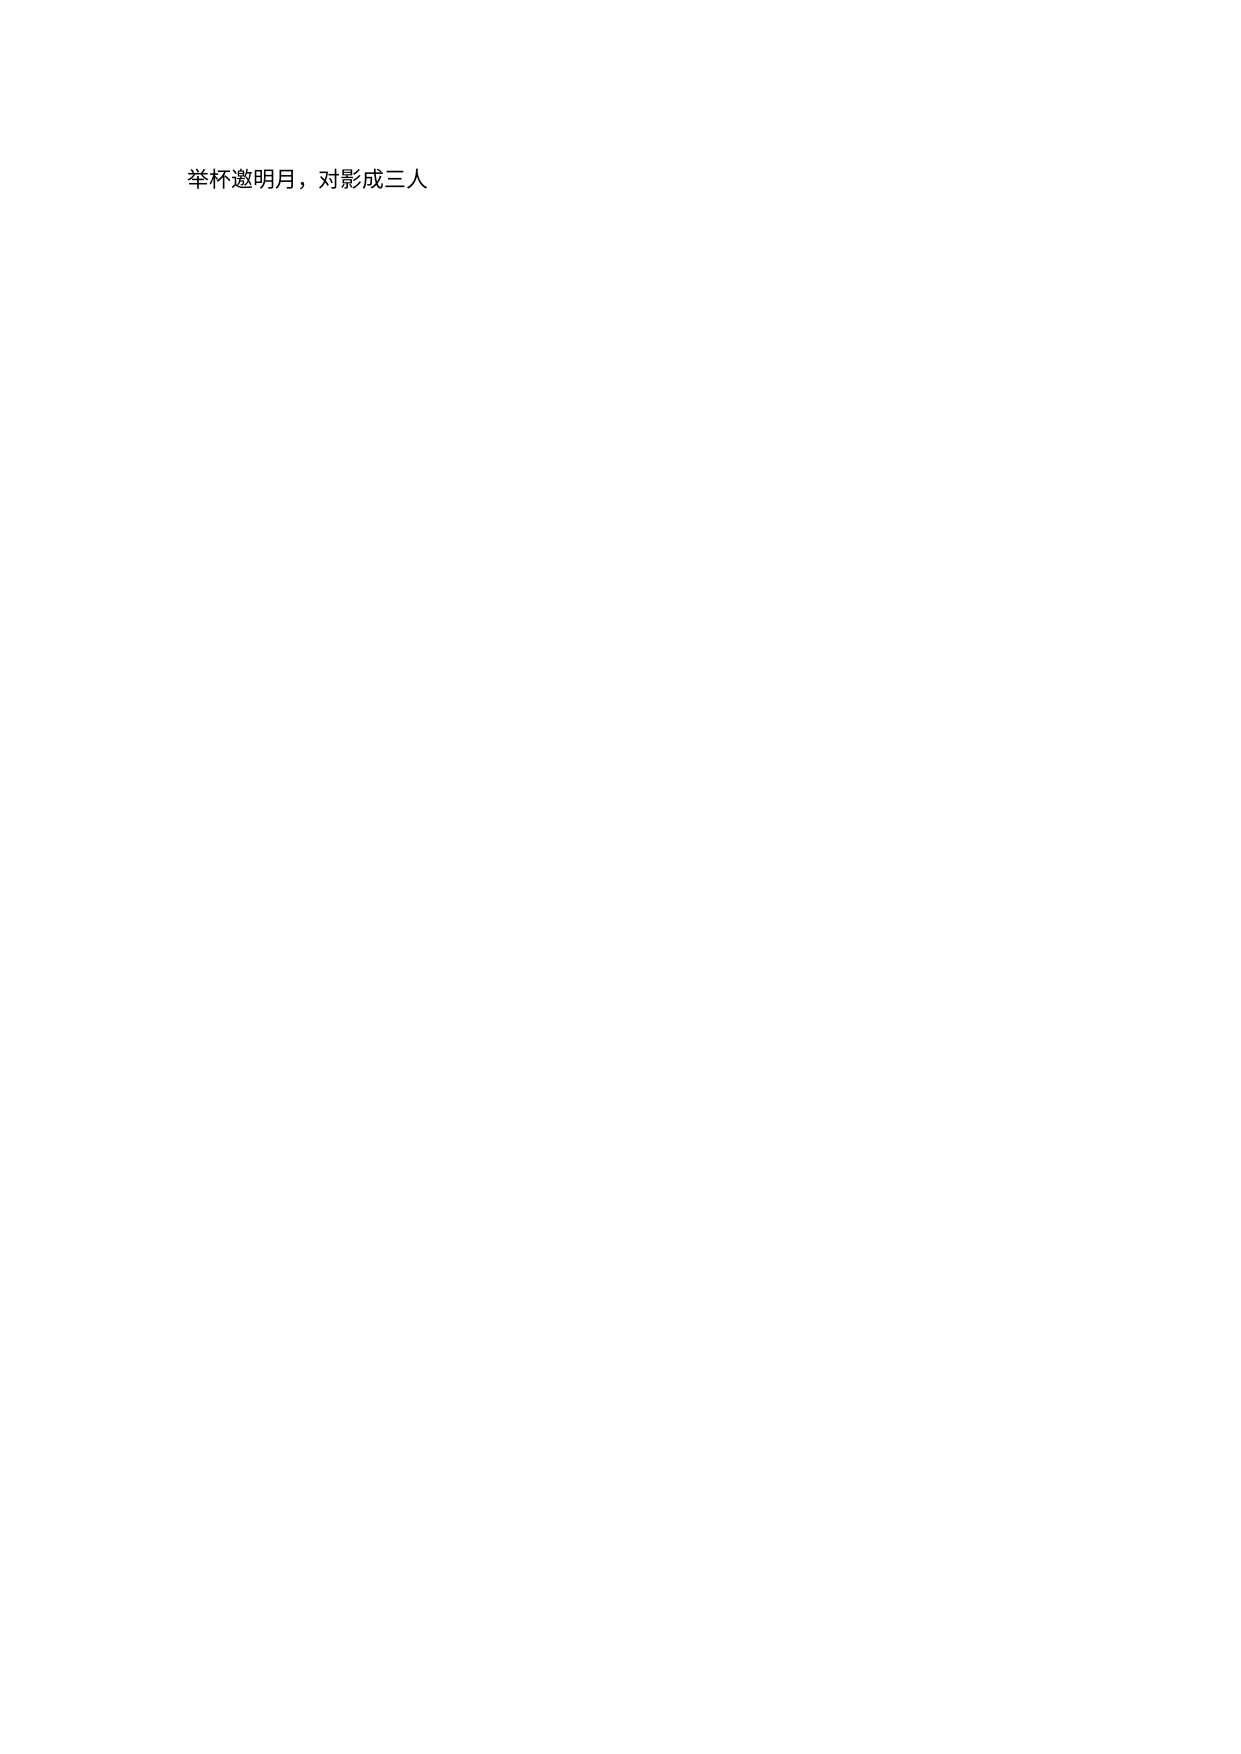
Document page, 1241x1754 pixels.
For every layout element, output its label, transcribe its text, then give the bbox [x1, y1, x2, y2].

text 举杯邀明月，对影成三人 [187, 162, 1053, 194]
